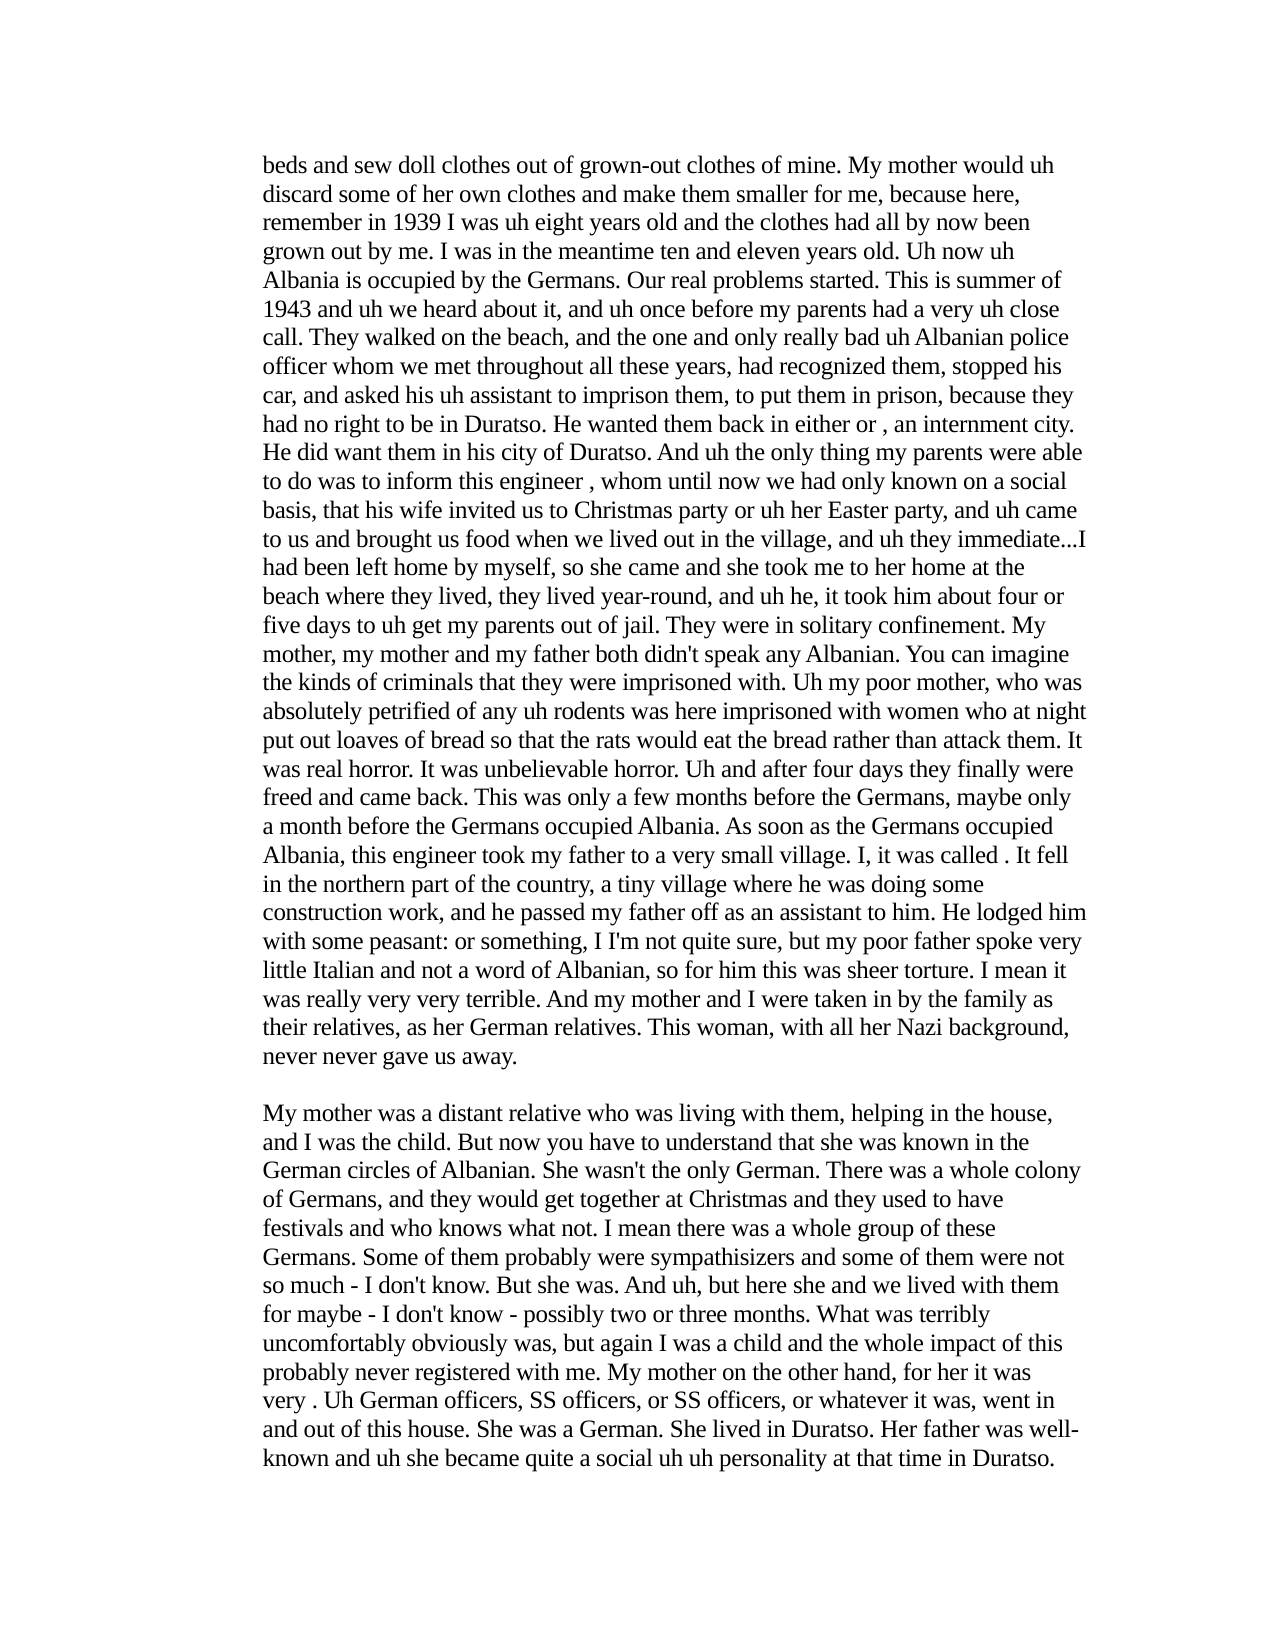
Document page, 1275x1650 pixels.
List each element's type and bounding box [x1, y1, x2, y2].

text [262, 1127, 1087, 1472]
text [262, 150, 1087, 1099]
